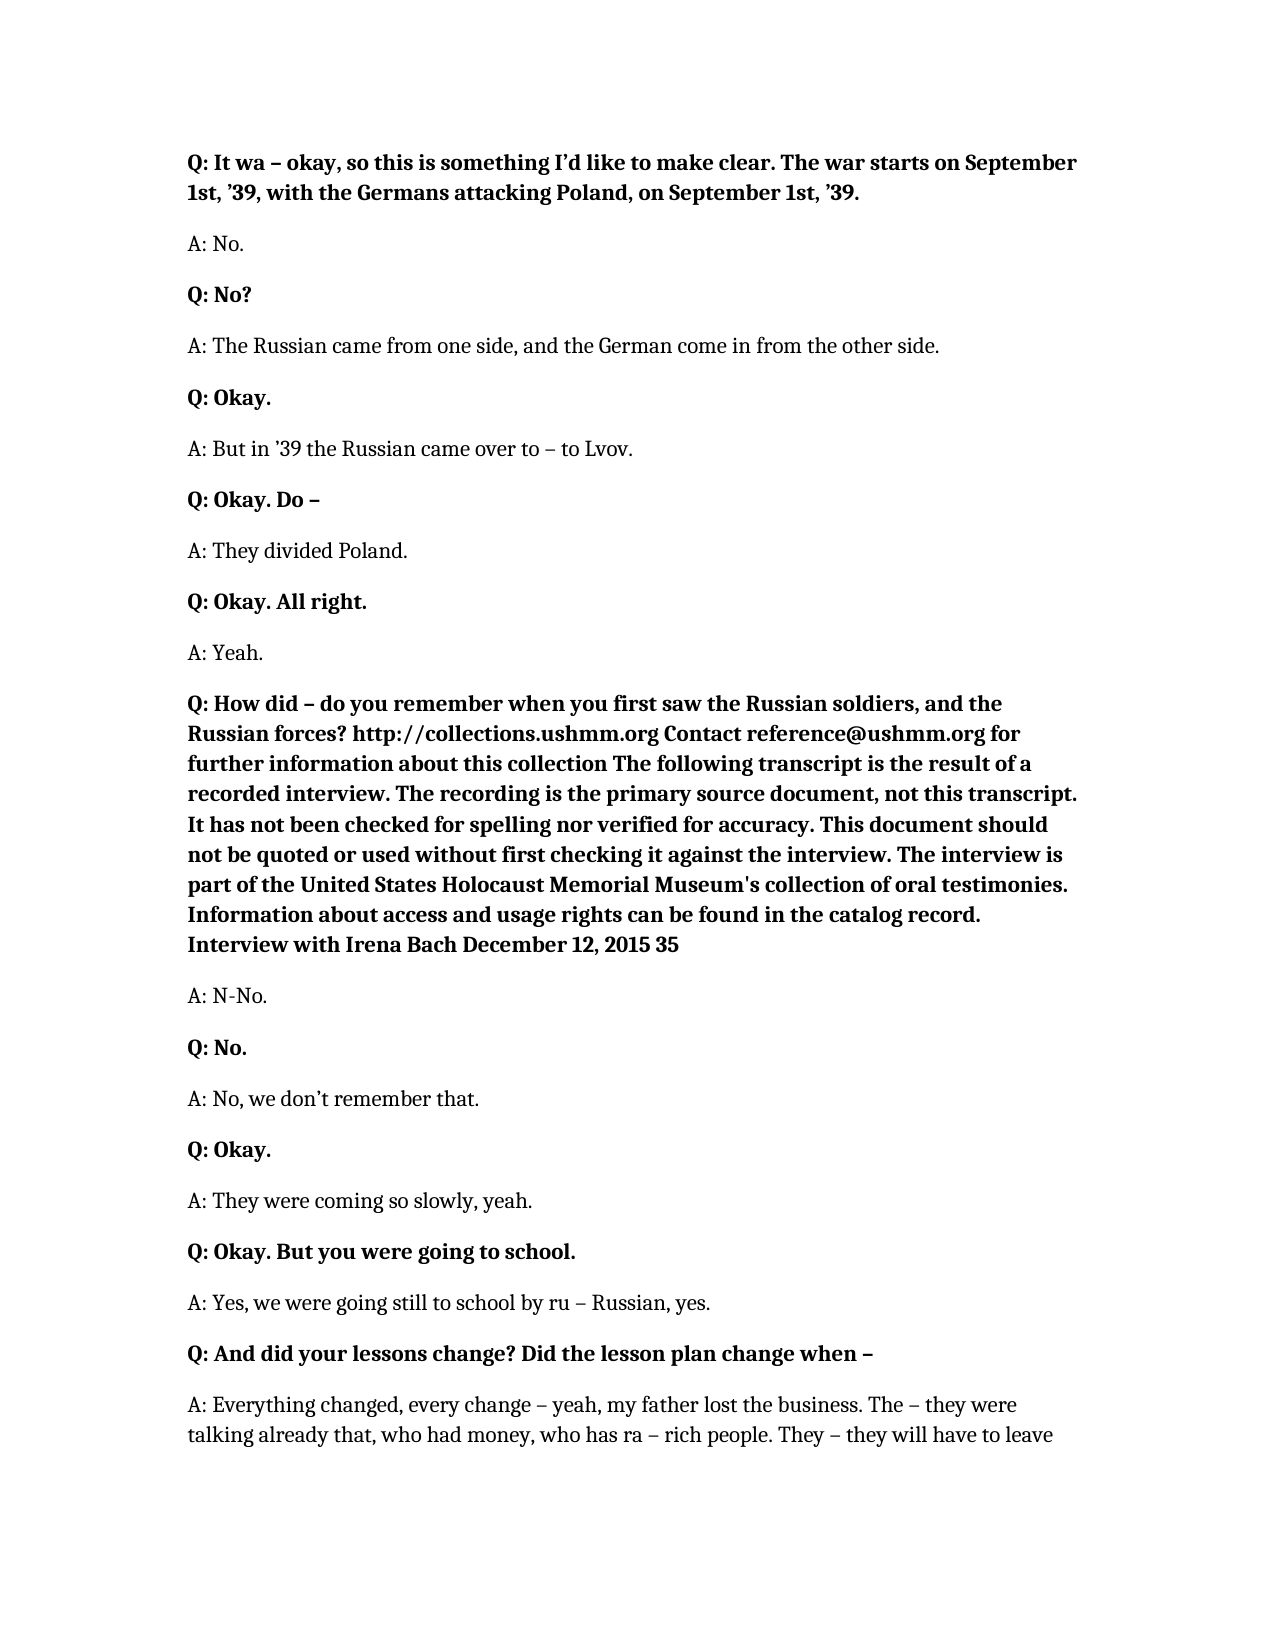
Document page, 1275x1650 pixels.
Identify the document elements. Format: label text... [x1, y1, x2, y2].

text A: No, we don’t remember that. [187, 1085, 1087, 1112]
text Q: Okay. But you were going to school. [187, 1238, 1087, 1265]
text Q: How did – do you remember when you first saw the Russian soldiers, and the Russian forces? http://collections.ushmm.org Contact reference@ushmm.org for further information about this collection The following transcript is the result of a recorded interview. The recording is the primary source document, not this transcript. It has not been checked for spelling nor verified for accuracy. This document should not be quoted or used without first checking it against the interview. The interview is part of the United States Holocaust Memorial Museum's collection of oral testimonies. Information about access and usage rights can be found in the catalog record. Interview with Irena Bach December 12, 2015 35 [187, 691, 1087, 959]
text A: Yeah. [187, 639, 1087, 666]
text Q: Okay. All right. [187, 588, 1087, 615]
text Q: Okay. [187, 1136, 1087, 1163]
text A: The Russian came from one side, and the German come in from the other side. [187, 333, 1087, 360]
text A: They divided Poland. [187, 537, 1087, 564]
text A: Yes, we were going still to school by ru – Russian, yes. [187, 1289, 1087, 1316]
text Q: And did your lessons change? Did the lesson plan change when – [187, 1341, 1087, 1367]
text A: No. [187, 231, 1087, 258]
text Q: It wa – okay, so this is something I’d like to make clear. The war starts on September 1st, ’39, with the Germans attacking Poland, on September 1st, ’39. [187, 150, 1087, 207]
text A: N-No. [187, 983, 1087, 1010]
text Q: No? [187, 282, 1087, 309]
text Q: No. [187, 1034, 1087, 1061]
text Q: Okay. Do – [187, 486, 1087, 513]
text A: But in ’39 the Russian came over to – to Lvov. [187, 435, 1087, 462]
text A: They were coming so slowly, yeah. [187, 1187, 1087, 1214]
text Q: Okay. [187, 384, 1087, 411]
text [187, 1392, 1087, 1448]
